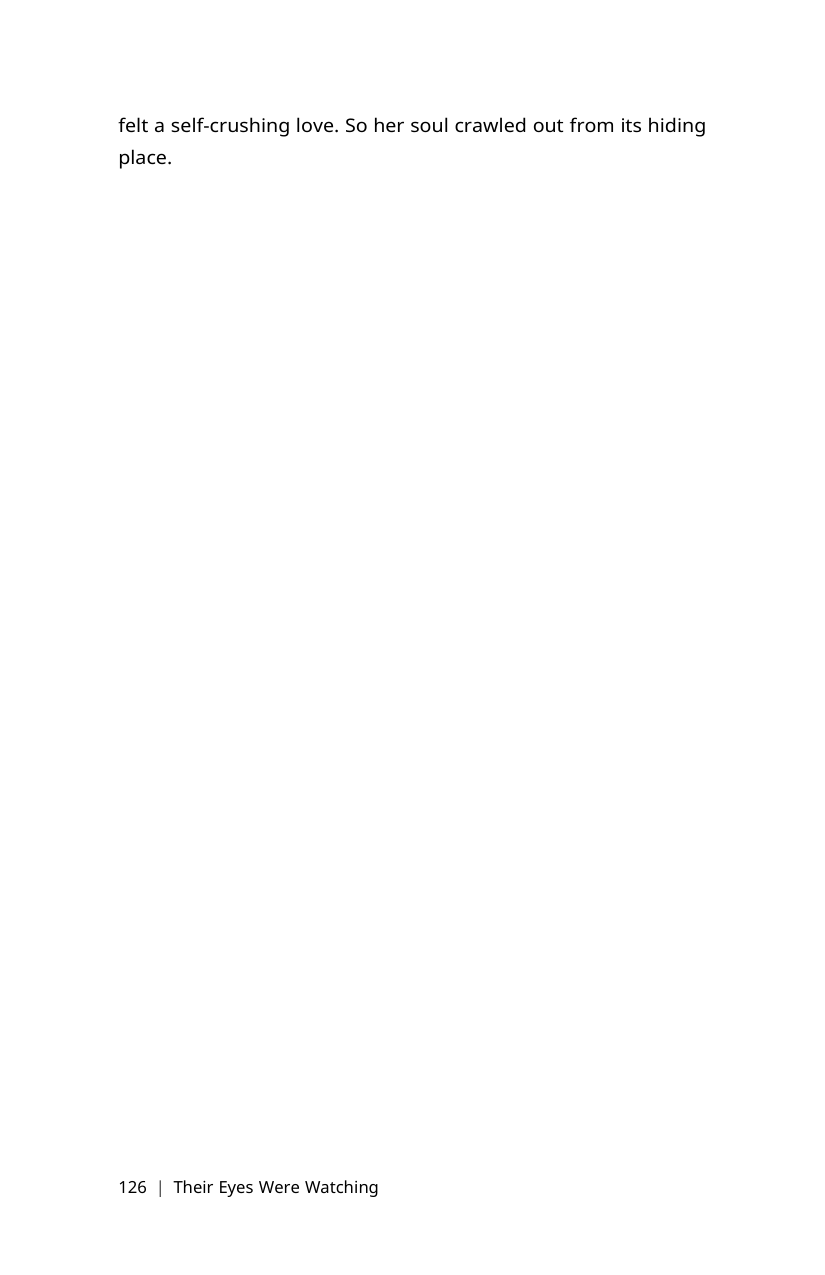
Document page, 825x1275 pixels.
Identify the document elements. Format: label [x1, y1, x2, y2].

text [118, 112, 707, 170]
